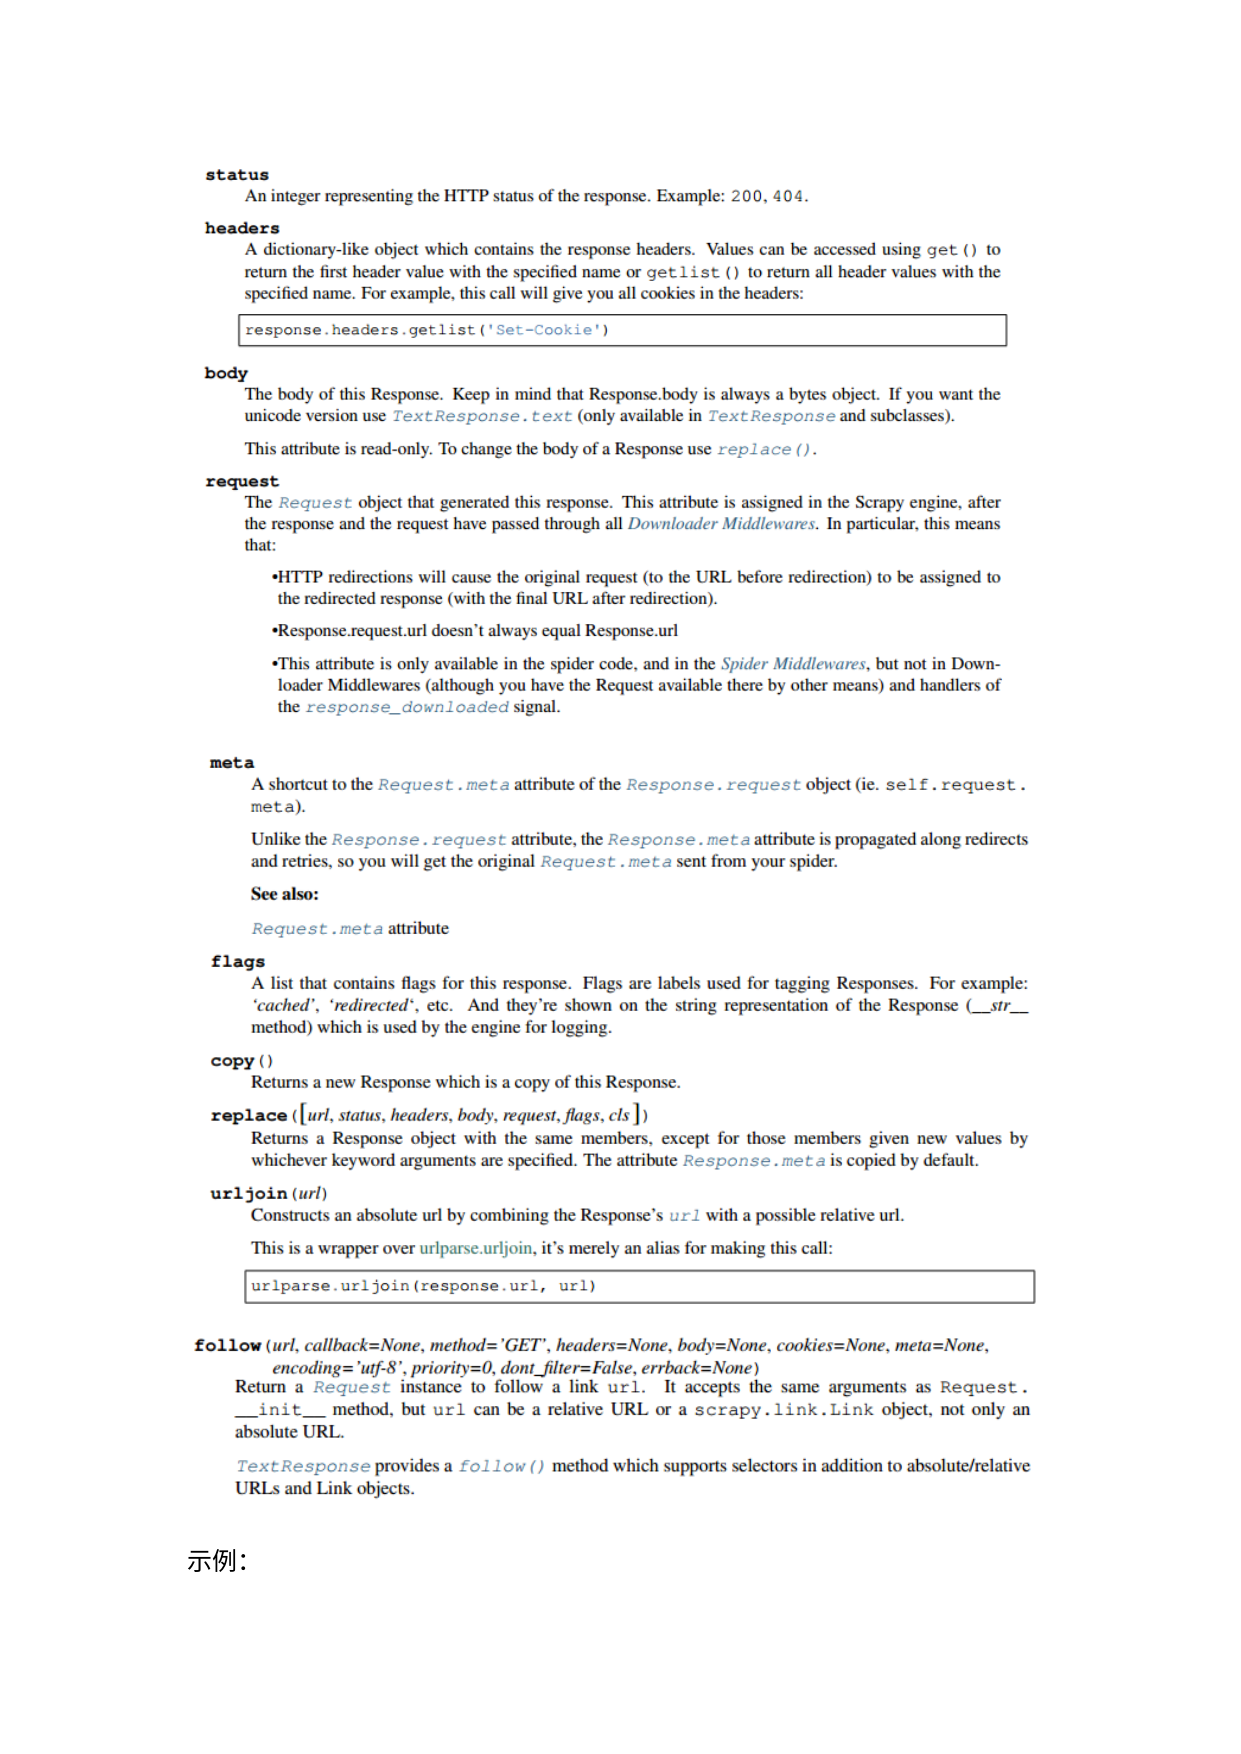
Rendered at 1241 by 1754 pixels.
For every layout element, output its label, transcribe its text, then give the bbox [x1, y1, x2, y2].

picture [187, 1332, 1053, 1508]
picture [187, 747, 1053, 1310]
text 示例： [187, 1527, 1053, 1592]
picture [187, 162, 1053, 724]
